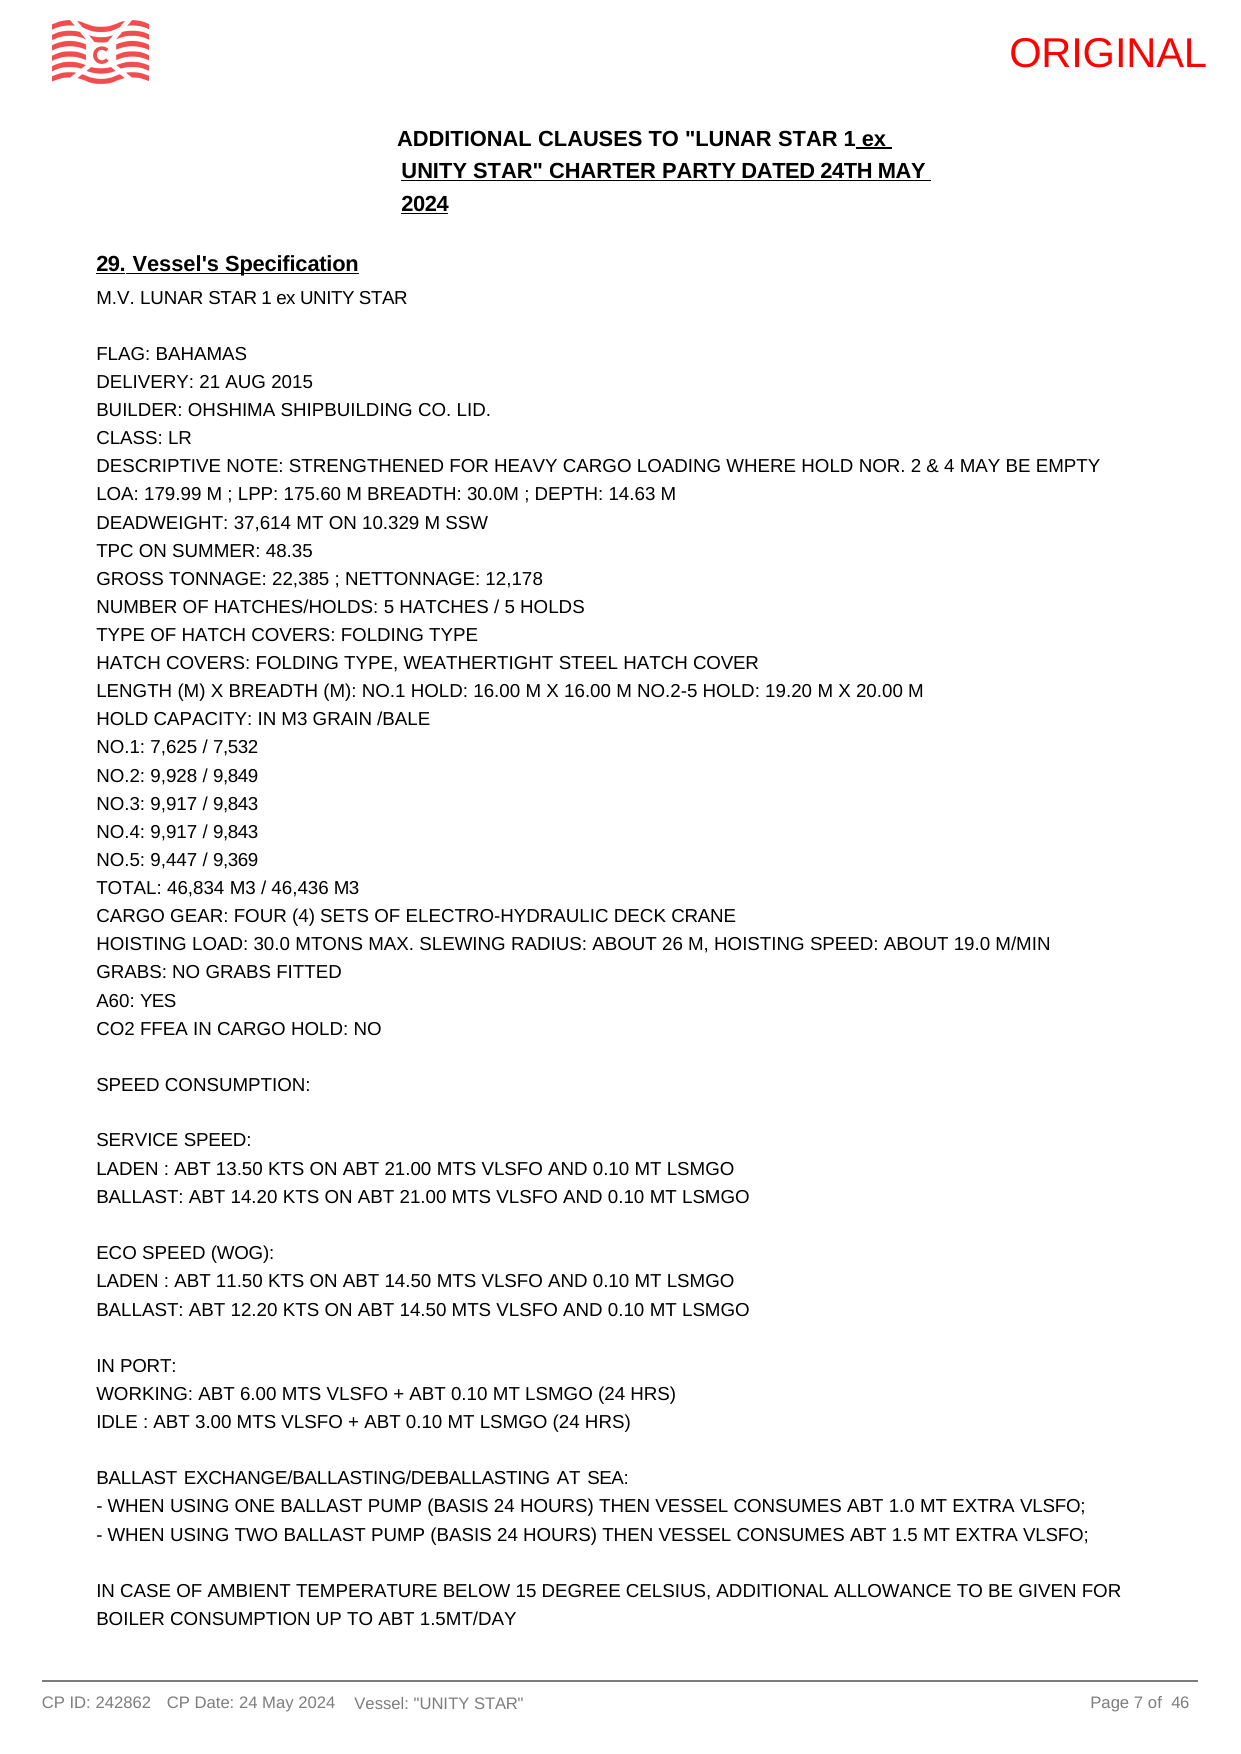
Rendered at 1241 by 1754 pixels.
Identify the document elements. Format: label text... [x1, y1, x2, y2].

text BUILDER: OHSHIMA SHIPBUILDING CO. LID. CLASS: LR [96, 399, 519, 448]
text SERVICE SPEED: [96, 1130, 1196, 1151]
picture [52, 20, 149, 84]
text NO.2: 9,928 / 9,849 [96, 764, 1196, 786]
text CO2 FFEA IN CARGO HOLD: NO SPEED CONSUMPTION: [96, 1018, 436, 1095]
text M.V. LUNAR STAR 1 ex UNITY STAR [96, 286, 1196, 308]
subtitle ADDITIONAL CLAUSES TO "LUNAR STAR 1 ex UNITY STAR" CHARTER PARTY DATED 24TH MAY 2024 [397, 126, 940, 216]
text LADEN : ABT 13.50 KTS ON ABT 21.00 MTS VLSFO AND 0.10 MT LSMGO BALLAST: ABT 14.20 KTS ON ABT 21.00 MTS VLSFO AND 0.10 MT LSMGO [96, 1158, 821, 1207]
text IN PORT: [96, 1355, 1196, 1376]
text A60: YES [96, 989, 1196, 1011]
text LADEN : ABT 11.50 KTS ON ABT 14.50 MTS VLSFO AND 0.10 MT LSMGO BALLAST: ABT 12.20 KTS ON ABT 14.50 MTS VLSFO AND 0.10 MT LSMGO [96, 1270, 821, 1320]
text WORKING: ABT 6.00 MTS VLSFO + ABT 0.10 MT LSMGO (24 HRS) IDLE : ABT 3.00 MTS VLSFO + ABT 0.10 MT LSMGO (24 HRS) [96, 1383, 712, 1432]
list Vessel's Specification [96, 251, 1196, 276]
text GROSS TONNAGE: 22,385 ; NETTONNAGE: 12,178 NUMBER OF HATCHES/HOLDS: 5 HATCHES / 5 HOLDS TYPE OF HATCH COVERS: FOLDING TYPE [96, 568, 586, 645]
list WHEN USING TWO BALLAST PUMP (BASIS 24 HOURS) THEN VESSEL CONSUMES ABT 1.5 MT EXTRA VLSFO; [96, 1523, 1196, 1545]
text DEADWEIGHT: 37,614 MT ON 10.329 M SSW TPC ON SUMMER: 48.35 [96, 511, 519, 561]
list WHEN USING ONE BALLAST PUMP (BASIS 24 HOURS) THEN VESSEL CONSUMES ABT 1.0 MT EXTRA VLSFO; [96, 1495, 1196, 1517]
text HATCH COVERS: FOLDING TYPE, WEATHERTIGHT STEEL HATCH COVER [96, 652, 1196, 673]
text ECO SPEED (WOG): [96, 1242, 1196, 1264]
text DESCRIPTIVE NOTE: STRENGTHENED FOR HEAVY CARGO LOADING WHERE HOLD NOR. 2 & 4 MAY BE EMPTY LOA: 179.99 M ; LPP: 175.60 M BREADTH: 30.0M ; DEPTH: 14.63 M [96, 455, 1135, 505]
text FLAG: BAHAMAS DELIVERY: 21 AUG 2015 [96, 343, 344, 392]
text NO.4: 9,917 / 9,843 [96, 821, 1196, 842]
text NO.1: 7,625 / 7,532 [96, 736, 1196, 758]
text BALLAST EXCHANGE/BALLASTING/DEBALLASTING AT SEA: [96, 1467, 1196, 1489]
text HOISTING LOAD: 30.0 MTONS MAX. SLEWING RADIUS: ABOUT 26 M, HOISTING SPEED: ABOUT 19.0 M/MIN GRABS: NO GRABS FITTED [96, 933, 1114, 983]
text NO.5: 9,447 / 9,369 [96, 849, 1196, 870]
text CARGO GEAR: FOUR (4) SETS OF ELECTRO-HYDRAULIC DECK CRANE [96, 905, 1196, 927]
text TOTAL: 46,834 M3 / 46,436 M3 [96, 877, 1196, 898]
text NO.3: 9,917 / 9,843 [96, 793, 1196, 814]
text IN CASE OF AMBIENT TEMPERATURE BELOW 15 DEGREE CELSIUS, ADDITIONAL ALLOWANCE TO BE GIVEN FOR BOILER CONSUMPTION UP TO ABT 1.5MT/DAY [96, 1580, 1135, 1629]
text LENGTH (M) X BREADTH (M): NO.1 HOLD: 16.00 M X 16.00 M NO.2-5 HOLD: 19.20 M X 20.00 M HOLD CAPACITY: IN M3 GRAIN /BALE [96, 680, 940, 730]
